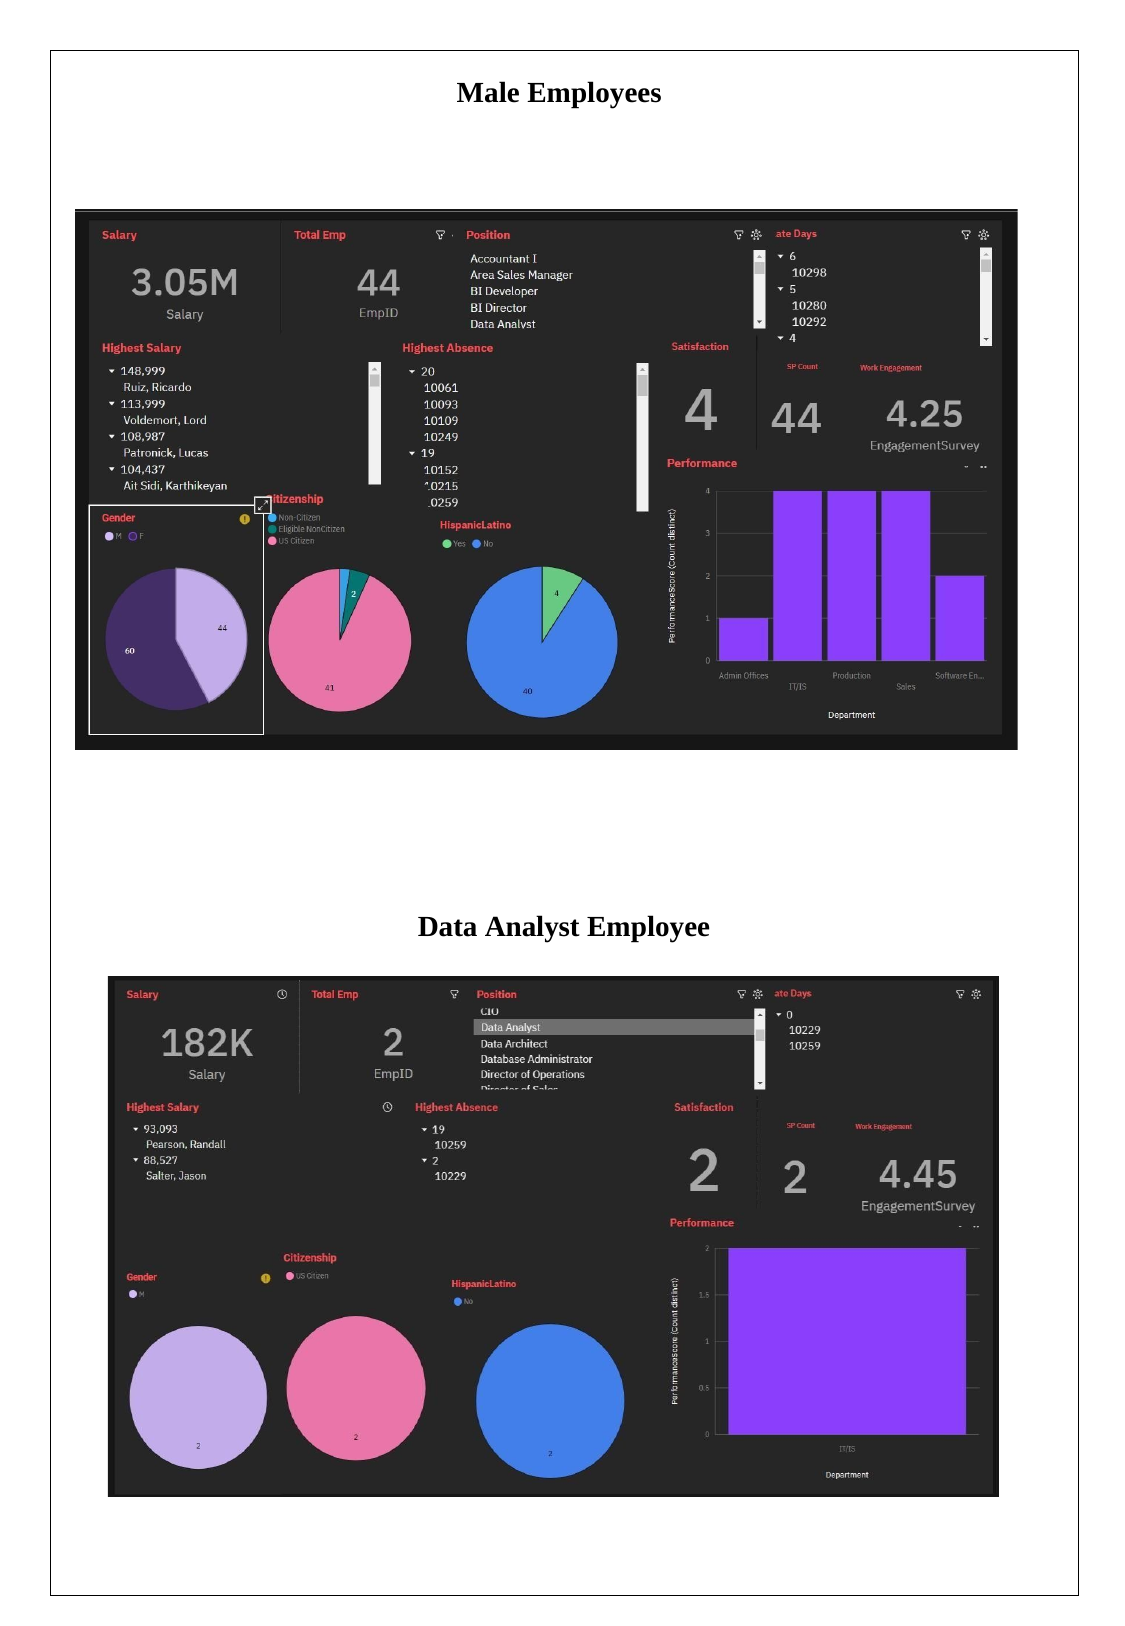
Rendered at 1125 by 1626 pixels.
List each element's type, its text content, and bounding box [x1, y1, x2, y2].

text Data Analyst Employee [400, 909, 727, 943]
picture [107, 976, 999, 1497]
picture [75, 209, 1018, 750]
text Male Employees [397, 75, 721, 108]
